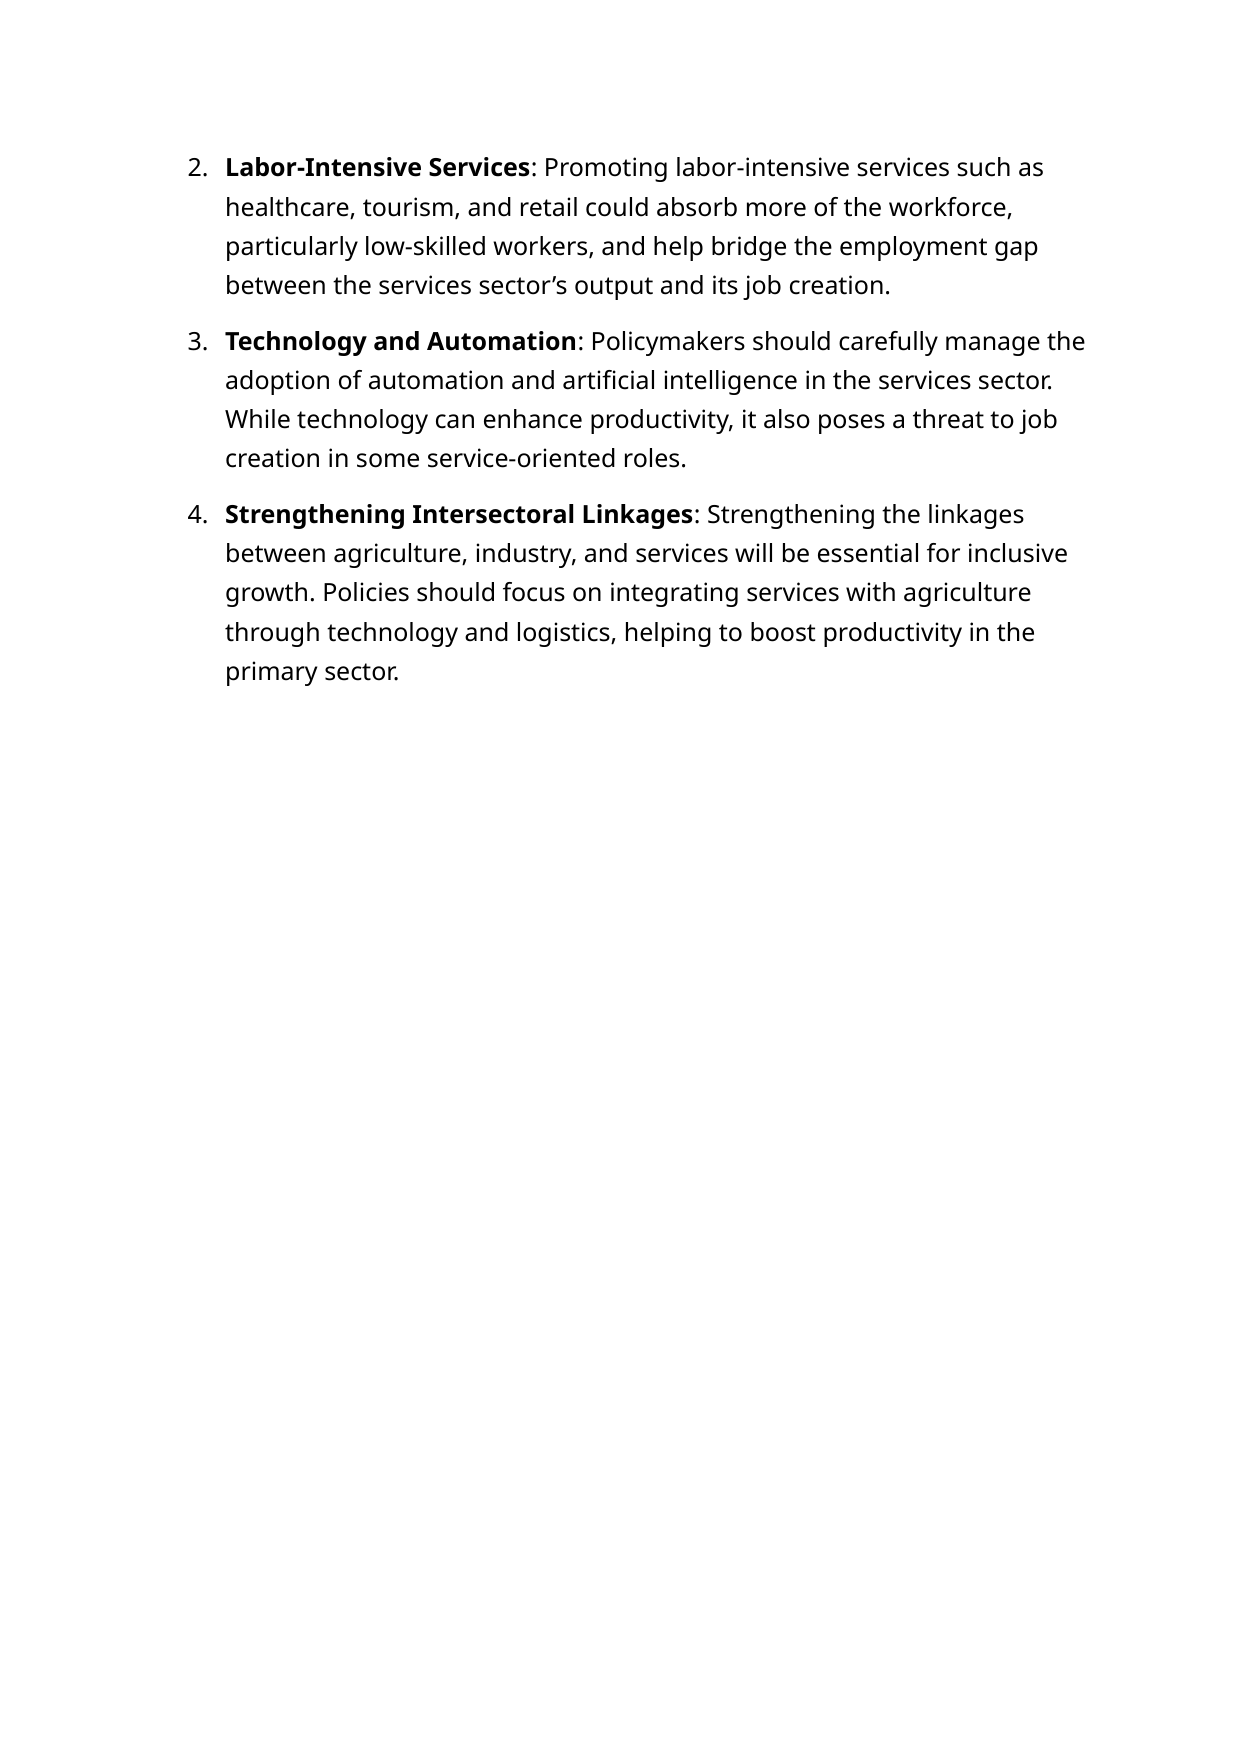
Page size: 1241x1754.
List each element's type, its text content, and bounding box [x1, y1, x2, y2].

list Technology and Automation: Policymakers should carefully manage the adoption of automation and artificial intelligence in the services sector. While technology can enhance productivity, it also poses a threat to job creation in some service-oriented roles. [187, 323, 1090, 475]
list Labor-Intensive Services: Promoting labor-intensive services such as healthcare, tourism, and retail could absorb more of the workforce, particularly low-skilled workers, and help bridge the employment gap between the services sector’s output and its job creation. [187, 150, 1090, 302]
list Strengthening Intersectoral Linkages: Strengthening the linkages between agriculture, industry, and services will be essential for inclusive growth. Policies should focus on integrating services with agriculture through technology and logistics, helping to boost productivity in the primary sector. [187, 497, 1090, 687]
